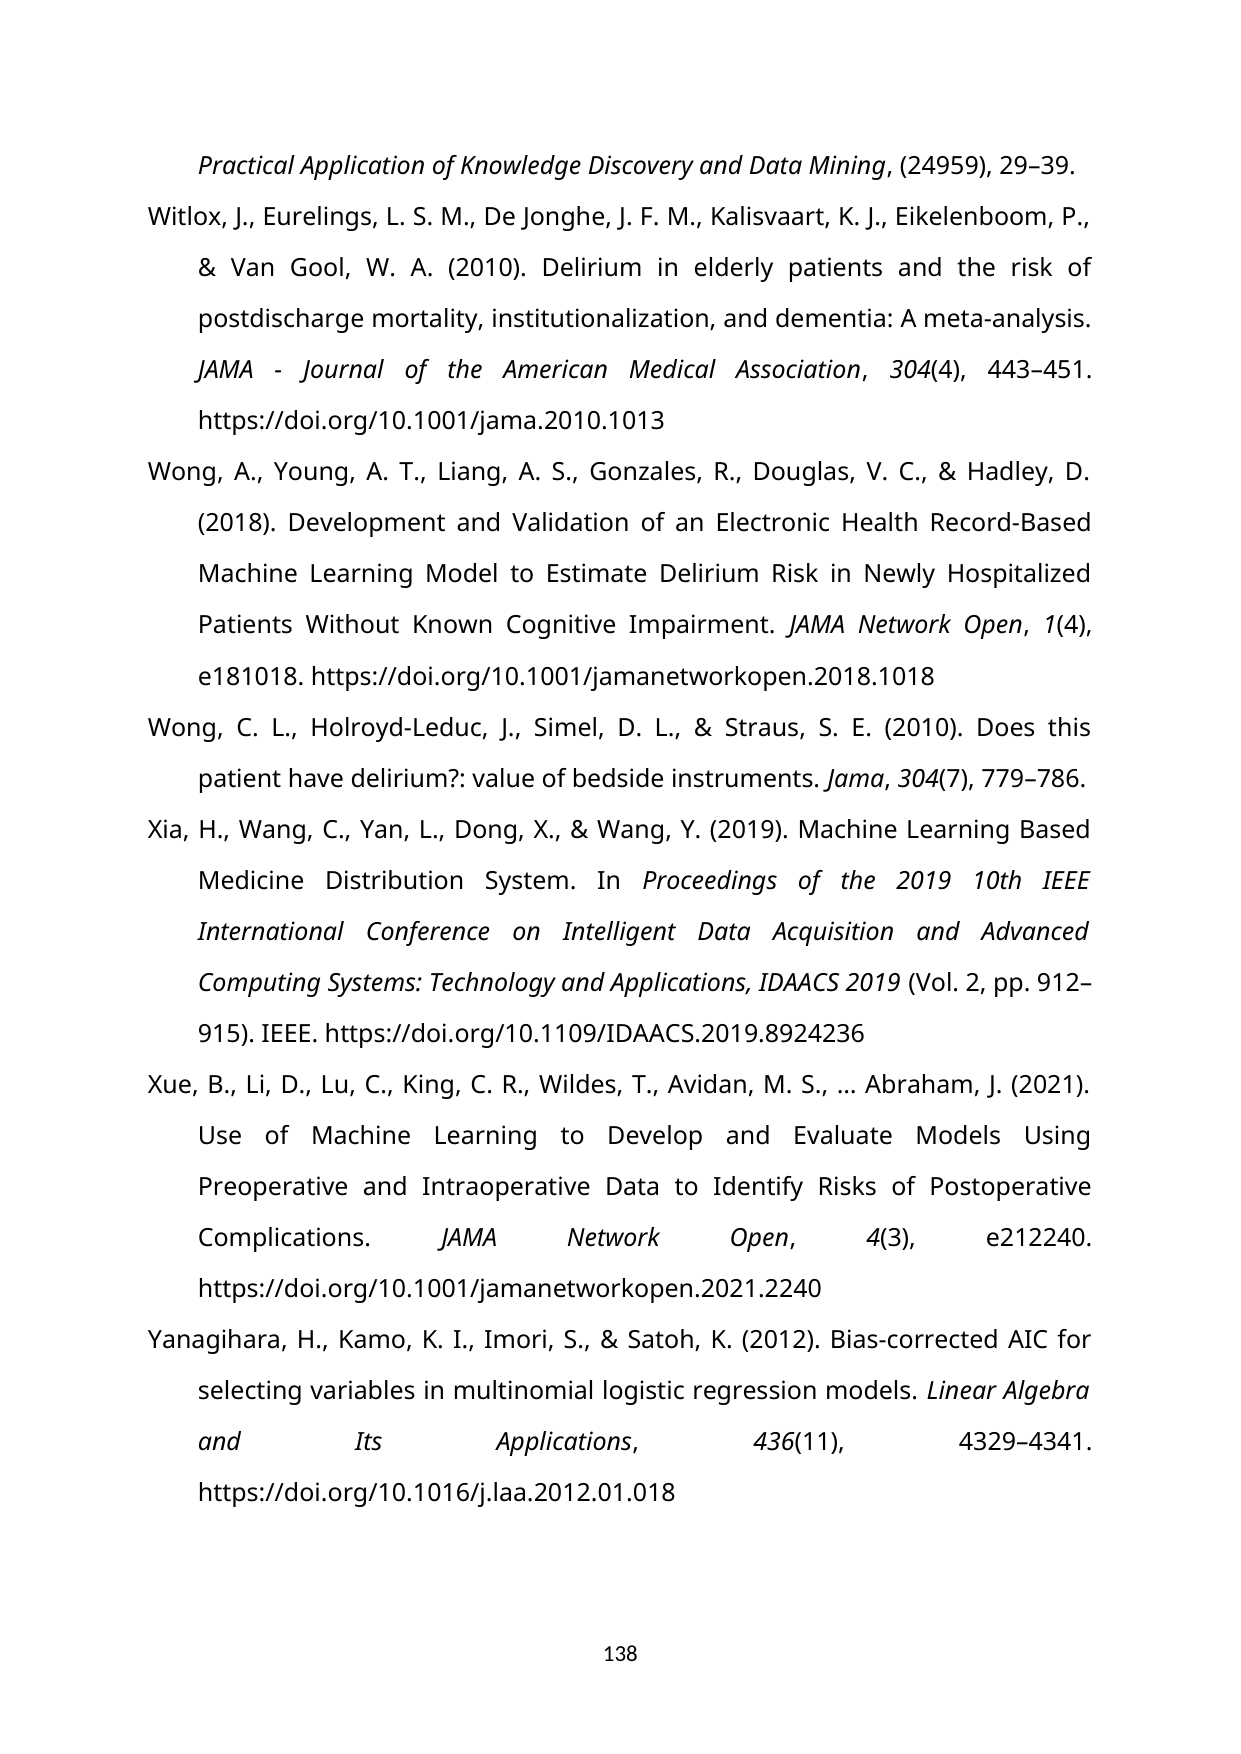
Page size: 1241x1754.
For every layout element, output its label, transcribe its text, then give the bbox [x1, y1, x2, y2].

text Wong, A., Young, A. T., Liang, A. S., Gonzales, R., Douglas, V. C., & Hadley, D. (2018). Development and Validation of an Electronic Health Record-Based Machine Learning Model to Estimate Delirium Risk in Newly Hospitalized Patients Without Known Cognitive Impairment. JAMA Network Open, 1(4), e181018. https://doi.org/10.1001/jamanetworkopen.2018.1018 [148, 454, 1092, 692]
text Xia, H., Wang, C., Yan, L., Dong, X., & Wang, Y. (2019). Machine Learning Based Medicine Distribution System. In Proceedings of the 2019 10th IEEE International Conference on Intelligent Data Acquisition and Advanced Computing Systems: Technology and Applications, IDAACS 2019 (Vol. 2, pp. 912–915). IEEE. https://doi.org/10.1109/IDAACS.2019.8924236 [148, 811, 1092, 1049]
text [148, 148, 1092, 182]
text Witlox, J., Eurelings, L. S. M., De Jonghe, J. F. M., Kalisvaart, K. J., Eikelenboom, P., & Van Gool, W. A. (2010). Delirium in elderly patients and the risk of postdischarge mortality, institutionalization, and dementia: A meta-analysis. JAMA - Journal of the American Medical Association, 304(4), 443–451. https://doi.org/10.1001/jama.2010.1013 [148, 199, 1092, 437]
text Xue, B., Li, D., Lu, C., King, C. R., Wildes, T., Avidan, M. S., … Abraham, J. (2021). Use of Machine Learning to Develop and Evaluate Models Using Preoperative and Intraoperative Data to Identify Risks of Postoperative Complications. JAMA Network Open, 4(3), e212240. https://doi.org/10.1001/jamanetworkopen.2021.2240 [148, 1066, 1092, 1305]
text Wong, C. L., Holroyd-Leduc, J., Simel, D. L., & Straus, S. E. (2010). Does this patient have delirium?: value of bedside instruments. Jama, 304(7), 779–786. [148, 709, 1092, 794]
text Yanagihara, H., Kamo, K. I., Imori, S., & Satoh, K. (2012). Bias-corrected AIC for selecting variables in multinomial logistic regression models. Linear Algebra and Its Applications, 436(11), 4329–4341. https://doi.org/10.1016/j.laa.2012.01.018 [148, 1322, 1092, 1509]
